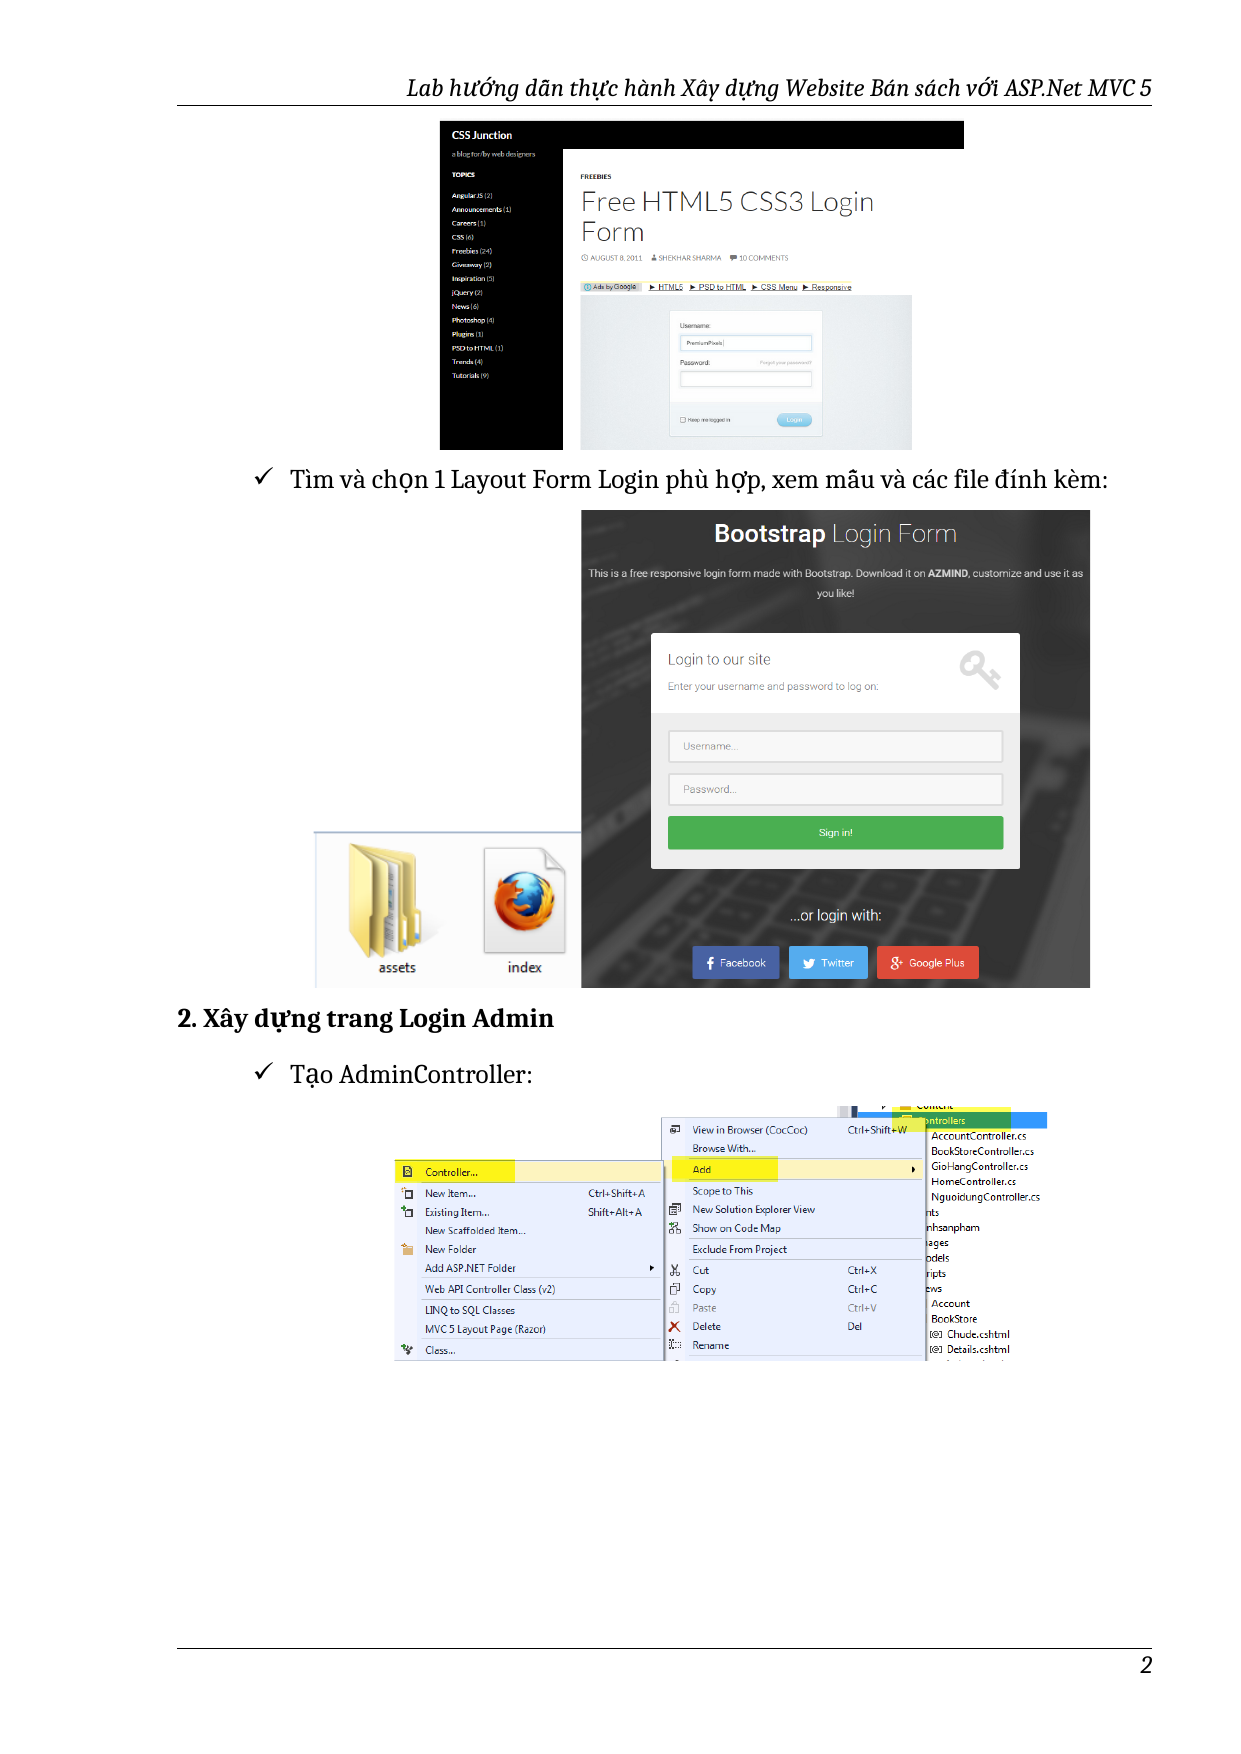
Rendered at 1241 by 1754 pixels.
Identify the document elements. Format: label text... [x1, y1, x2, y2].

picture [394, 1106, 1048, 1361]
picture [313, 510, 1091, 988]
list Tìm và chọn 1 Layout Form Login phù hợp, xem mẫu và các file đính kèm: [252, 464, 1152, 495]
picture [439, 118, 964, 450]
text 2. Xây dựng trang Login Admin [177, 1003, 1152, 1034]
list Tạo AdminController: [252, 1059, 1152, 1091]
